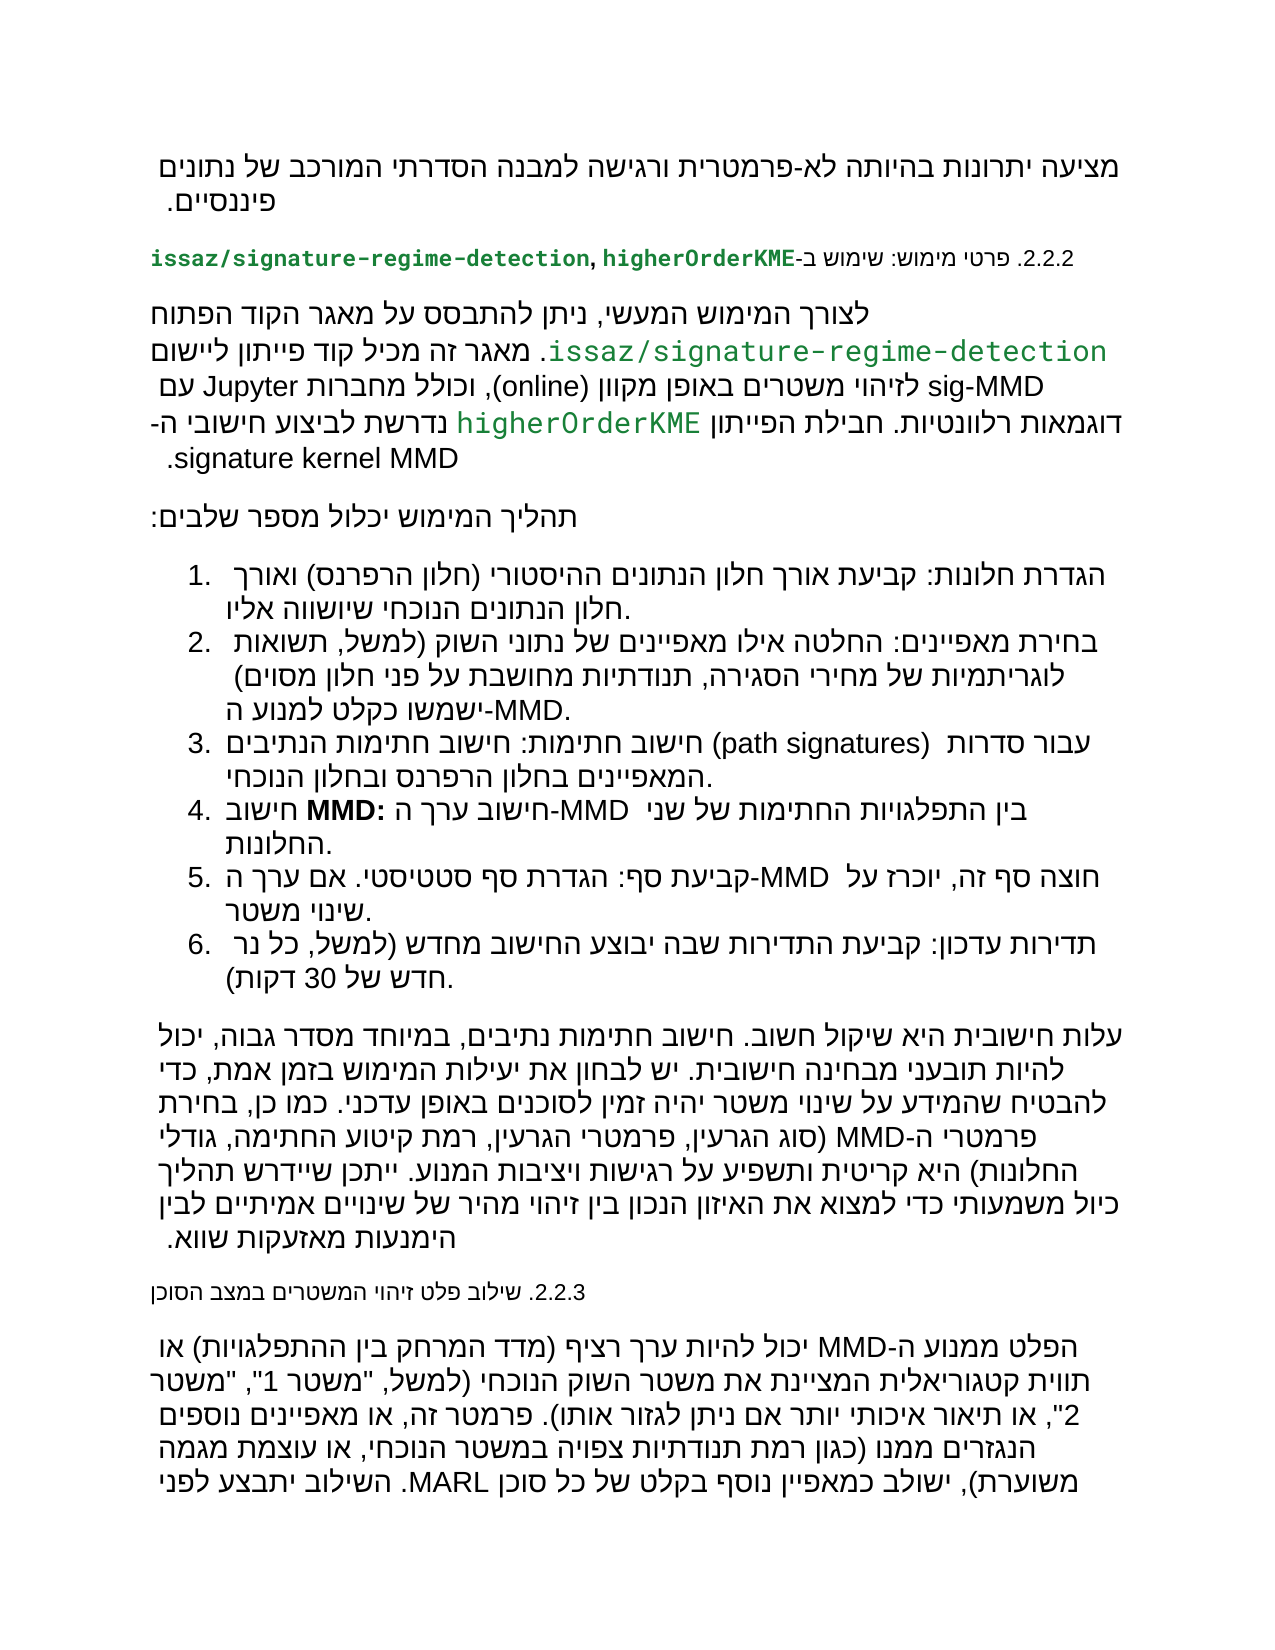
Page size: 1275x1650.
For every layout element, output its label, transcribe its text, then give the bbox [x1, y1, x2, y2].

list תדירות עדכון: קביעת התדירות שבה יבוצע החישוב מחדש (למשל, כל נר חדש של 30 דקות). [187, 927, 1125, 994]
subtitle 2.2.2. פרטי מימוש: שימוש ב-issaz/signature-regime-detection, higherOrderKME [150, 242, 1125, 272]
list בחירת מאפיינים: החלטה אילו מאפיינים של נתוני השוק (למשל, תשואות לוגריתמיות של מחירי הסגירה, תנודתיות מחושבת על פני חלון מסוים) ישמשו כקלט למנוע ה-MMD. [187, 625, 1125, 726]
text עלות חישובית היא שיקול חשוב. חישוב חתימות נתיבים, במיוחד מסדר גבוה, יכול להיות תובעני מבחינה חישובית. יש לבחון את יעילות המימוש בזמן אמת, כדי להבטיח שהמידע על שינוי משטר יהיה זמין לסוכנים באופן עדכני. כמו כן, בחירת פרמטרי ה-MMD (סוג הגרעין, פרמטרי הגרעין, רמת קיטוע החתימה, גודלי החלונות) היא קריטית ותשפיע על רגישות ויציבות המנוע. ייתכן שיידרש תהליך כיול משמעותי כדי למצוא את האיזון הנכון בין זיהוי מהיר של שינויים אמיתיים לבין הימנעות מאזעקות שווא. [150, 1019, 1125, 1254]
text תהליך המימוש יכלול מספר שלבים: [150, 500, 1125, 533]
list קביעת סף: הגדרת סף סטטיסטי. אם ערך ה-MMD חוצה סף זה, יוכרז על שינוי משטר. [187, 860, 1125, 927]
list חישוב MMD: חישוב ערך ה-MMD בין התפלגויות החתימות של שני החלונות. [187, 793, 1125, 860]
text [150, 1331, 1125, 1498]
text לצורך המימוש המעשי, ניתן להתבסס על מאגר הקוד הפתוח issaz/signature-regime-detection. מאגר זה מכיל קוד פייתון ליישום sig-MMD לזיהוי משטרים באופן מקוון (online), וכולל מחברות Jupyter עם דוגמאות רלוונטיות. חבילת הפייתון higherOrderKME נדרשת לביצוע חישובי ה-signature kernel MMD. [150, 297, 1125, 475]
subtitle 2.2.3. שילוב פלט זיהוי המשטרים במצב הסוכן [150, 1279, 1125, 1306]
list חישוב חתימות: חישוב חתימות הנתיבים (path signatures) עבור סדרות המאפיינים בחלון הרפרנס ובחלון הנוכחי. [187, 726, 1125, 793]
list הגדרת חלונות: קביעת אורך חלון הנתונים ההיסטורי (חלון הרפרנס) ואורך חלון הנתונים הנוכחי שיושווה אליו. [187, 558, 1125, 625]
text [150, 150, 1125, 217]
